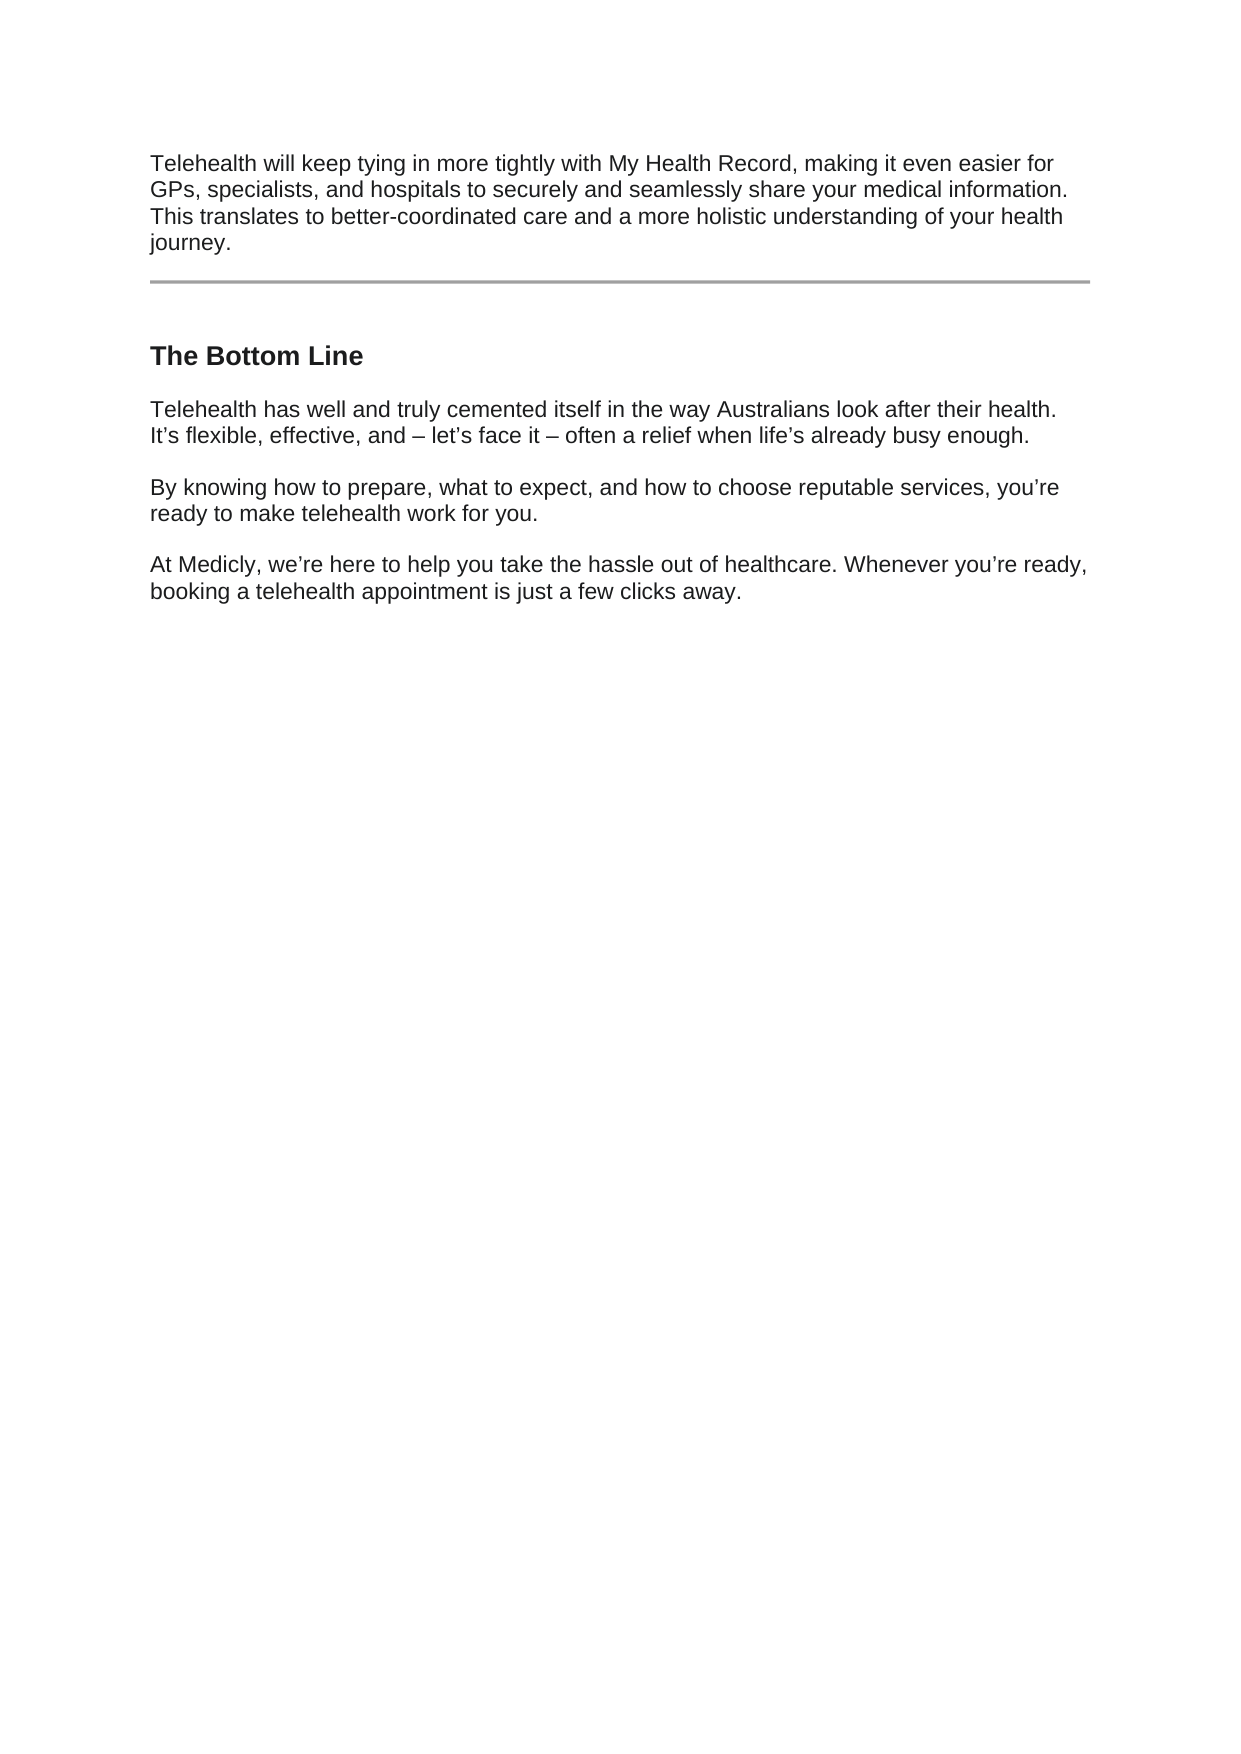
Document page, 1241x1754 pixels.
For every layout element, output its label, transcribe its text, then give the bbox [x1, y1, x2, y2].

text At Medicly, we’re here to help you take the hassle out of healthcare. Whenever you’re ready, booking a telehealth appointment is just a few clicks away. [150, 551, 1090, 604]
text Telehealth will keep tying in more tightly with My Health Record, making it even easier for GPs, specialists, and hospitals to securely and seamlessly share your medical information. This translates to better-coordinated care and a more holistic understanding of your health journey. [150, 150, 1090, 255]
subtitle The Bottom Line [150, 340, 1090, 371]
text By knowing how to prepare, what to expect, and how to choose reputable services, you’re ready to make telehealth work for you. [150, 474, 1090, 526]
text Telehealth has well and truly cemented itself in the way Australians look after their health. It’s flexible, effective, and – let’s face it – often a relief when life’s already busy enough. [150, 396, 1090, 449]
